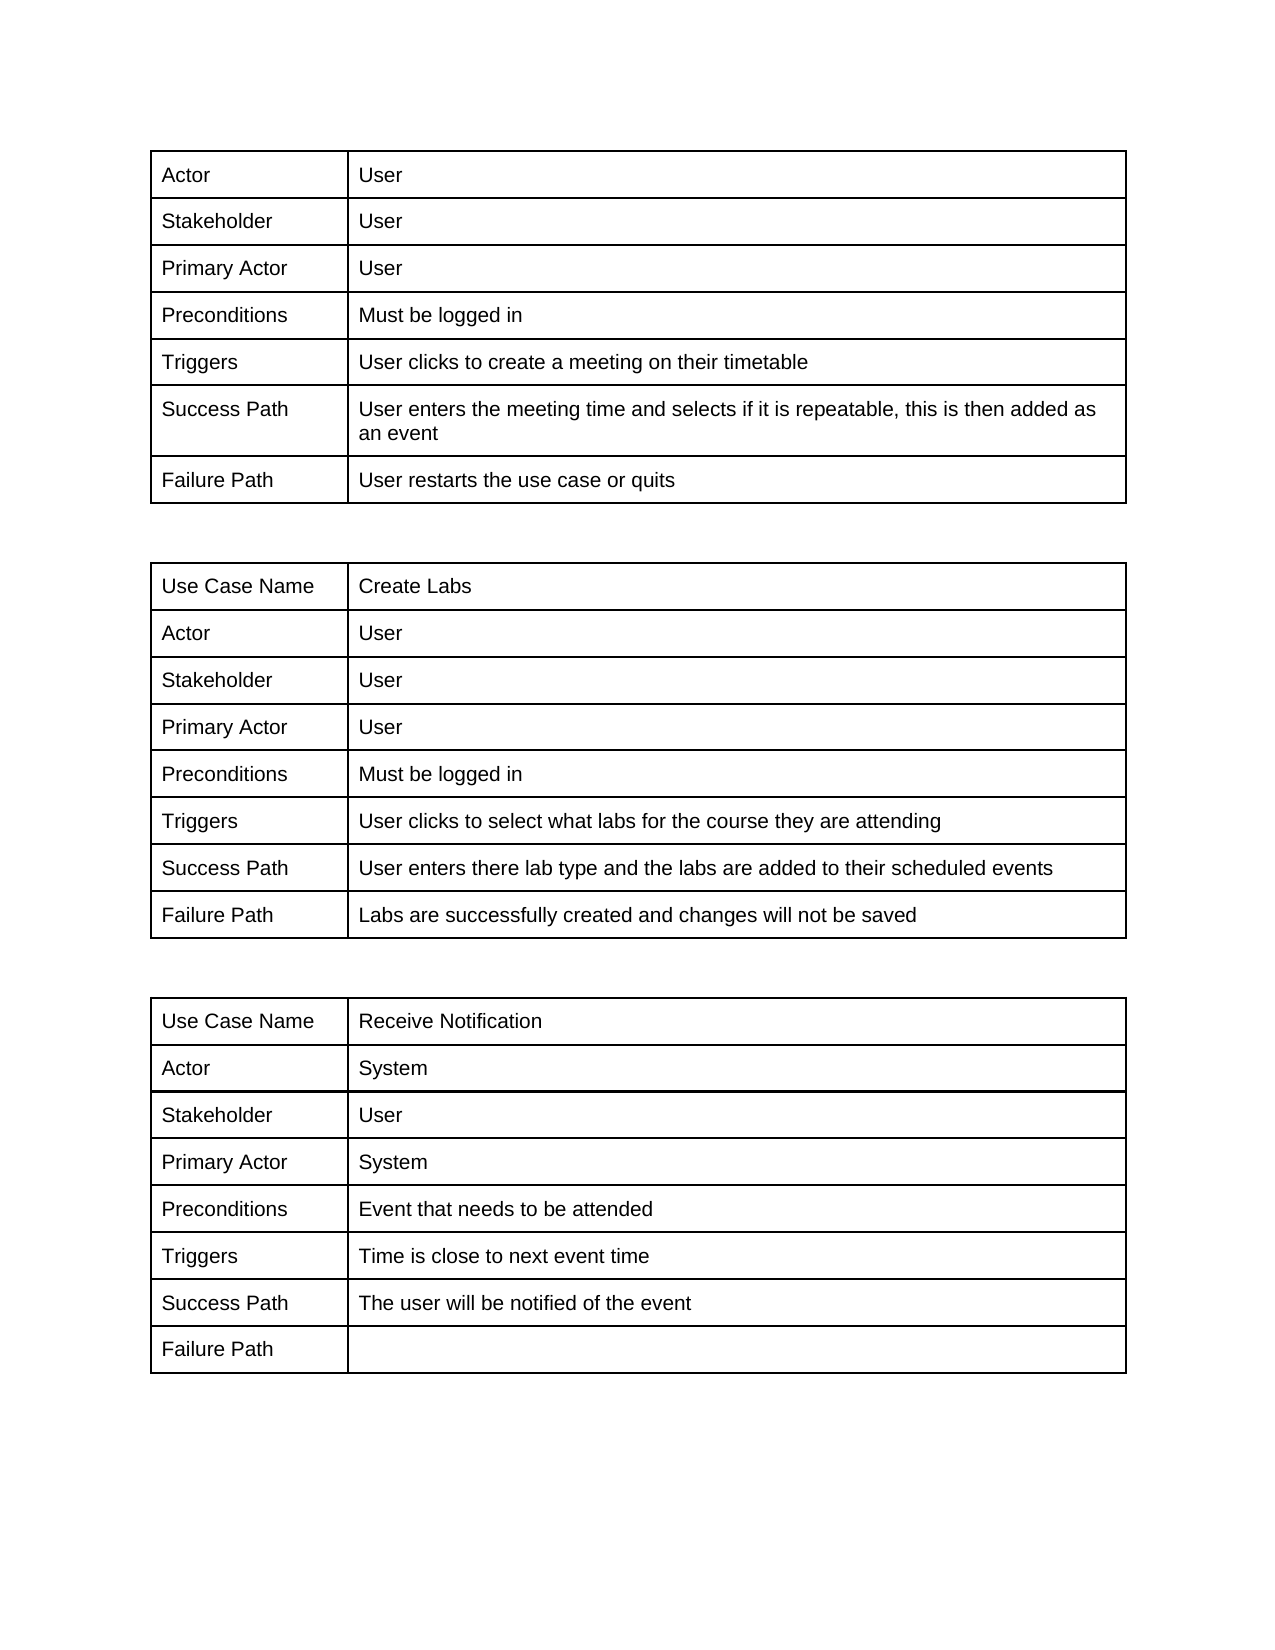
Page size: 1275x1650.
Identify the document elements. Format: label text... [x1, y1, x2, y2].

table_cell Triggers [152, 340, 347, 384]
table_cell Actor [152, 152, 347, 197]
table_cell User restarts the use case or quits [349, 457, 1125, 502]
table_cell Success Path [152, 1280, 347, 1325]
table_cell User [349, 1093, 1125, 1137]
table_cell User [349, 152, 1125, 197]
table_cell Must be logged in [349, 751, 1125, 796]
table_cell Triggers [152, 1233, 347, 1278]
table_cell Time is close to next event time [349, 1233, 1125, 1278]
table_cell The user will be notified of the event [349, 1280, 1125, 1325]
table_cell Success Path [152, 386, 347, 455]
table_cell Triggers [152, 798, 347, 843]
table_cell Primary Actor [152, 246, 347, 291]
table_cell Labs are successfully created and changes will not be saved [349, 892, 1125, 937]
table_cell User enters there lab type and the labs are added to their scheduled events [349, 845, 1125, 890]
table_cell System [349, 1139, 1125, 1184]
table_cell Must be logged in [349, 293, 1125, 337]
table_header Receive Notification [349, 999, 1125, 1043]
table_cell Preconditions [152, 1186, 347, 1231]
table_cell User [349, 611, 1125, 656]
table_cell [349, 1327, 1125, 1372]
table_cell User [349, 246, 1125, 291]
table_cell Primary Actor [152, 705, 347, 749]
table_cell User [349, 199, 1125, 244]
table_cell User enters the meeting time and selects if it is repeatable, this is then added as an event [349, 386, 1125, 455]
table_cell User [349, 658, 1125, 702]
table_cell User clicks to select what labs for the course they are attending [349, 798, 1125, 843]
table_cell Success Path [152, 845, 347, 890]
table_cell Actor [152, 611, 347, 656]
table_cell Failure Path [152, 892, 347, 937]
table_cell Event that needs to be attended [349, 1186, 1125, 1231]
table_header Use Case Name [152, 564, 347, 609]
table_cell Preconditions [152, 751, 347, 796]
table_header Create Labs [349, 564, 1125, 609]
table_cell User [349, 705, 1125, 749]
table_cell Preconditions [152, 293, 347, 337]
table_cell Failure Path [152, 1327, 347, 1372]
table_cell System [349, 1046, 1125, 1090]
table_cell Primary Actor [152, 1139, 347, 1184]
table_cell Stakeholder [152, 658, 347, 702]
table_cell User clicks to create a meeting on their timetable [349, 340, 1125, 384]
table_cell Stakeholder [152, 1093, 347, 1137]
table_cell Failure Path [152, 457, 347, 502]
table_cell Actor [152, 1046, 347, 1090]
table_header Use Case Name [152, 999, 347, 1043]
table_cell Stakeholder [152, 199, 347, 244]
